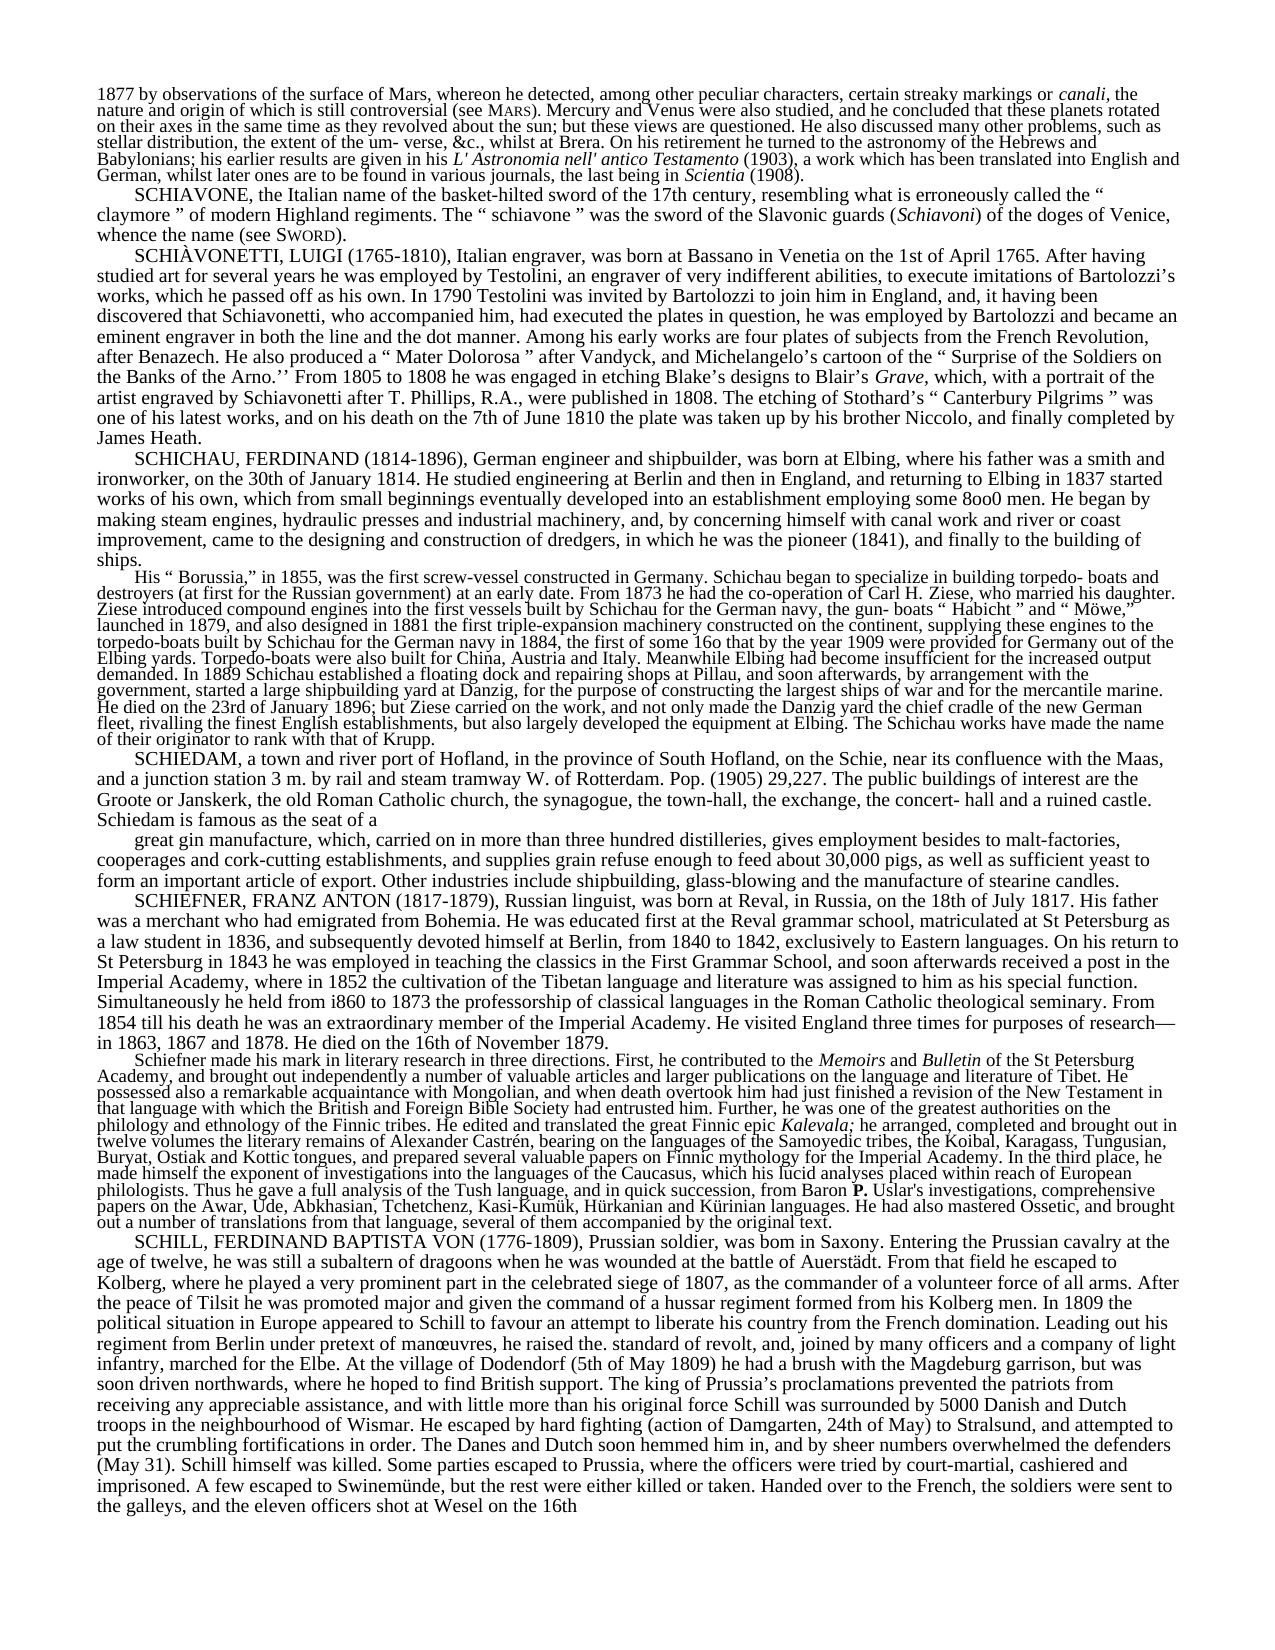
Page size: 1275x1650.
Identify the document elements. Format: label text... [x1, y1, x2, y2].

text SCHILL, FERDINAND BAPTISTA VON (1776-1809), Prussian soldier, was bom in Saxony. Entering the Prussian cavalry at the age of twelve, he was still a subaltern of dragoons when he was wounded at the battle of Auerstädt. From that field he escaped to Kolberg, where he played a very prominent part in the celebrated siege of 1807, as the commander of a volunteer force of all arms. After the peace of Tilsit he was promoted major and given the command of a hussar regiment formed from his Kolberg men. In 1809 the political situation in Europe appeared to Schill to favour an attempt to liberate his country from the French domination. Leading out his regiment from Berlin under pretext of manœuvres, he raised the. standard of revolt, and, joined by many officers and a company of light infantry, marched for the Elbe. At the village of Dodendorf (5th of May 1809) he had a brush with the Magdeburg garrison, but was soon driven northwards, where he hoped to find British support. The king of Prussia’s proclamations prevented the patriots from receiving any appreciable assistance, and with little more than his original force Schill was surrounded by 5000 Danish and Dutch troops in the neighbourhood of Wismar. He escaped by hard fighting (action of Damgarten, 24th of May) to Stralsund, and attempted to put the crumbling fortifications in order. The Danes and Dutch soon hemmed him in, and by sheer numbers overwhelmed the defenders (May 31). Schill himself was killed. Some parties escaped to Prussia, where the officers were tried by court-martial, cashiered and imprisoned. A few escaped to Swinemünde, but the rest were either killed or taken. Handed over to the French, the soldiers were sent to the galleys, and the eleven officers shot at Wesel on the 16th [97, 1233, 1181, 1517]
text SCHIÀVONETTI, LUIGI (1765-1810), Italian engraver, was born at Bassano in Venetia on the 1st of April 1765. After having studied art for several years he was employed by Testolini, an engraver of very indifferent abilities, to execute imitations of Bartolozzi’s works, which he passed off as his own. In 1790 Testolini was invited by Bartolozzi to join him in England, and, it having been discovered that Schiavonetti, who accompanied him, had executed the plates in question, he was employed by Bartolozzi and became an eminent engraver in both the line and the dot manner. Among his early works are four plates of subjects from the French Revolution, after Benazech. He also produced a “ Mater Dolorosa ” after Vandyck, and Michelangelo’s cartoon of the “ Surprise of the Soldiers on the Banks of the Arno.’’ From 1805 to 1808 he was engaged in etching Blake’s designs to Blair’s Grave, which, with a portrait of the artist engraved by Schiavonetti after T. Phillips, R.A., were published in 1808. The etching of Stothard’s “ Canterbury Pilgrims ” was one of his latest works, and on his death on the 7th of June 1810 the plate was taken up by his brother Niccolo, and finally completed by James Heath. [97, 246, 1181, 449]
text SCHIEDAM, a town and river port of Hofland, in the province of South Hofland, on the Schie, near its confluence with the Maas, and a junction station 3 m. by rail and steam tramway W. of Rotterdam. Pop. (1905) 29,227. The public buildings of interest are the Groote or Janskerk, the old Roman Catholic church, the synagogue, the town-hall, the exchange, the concert- hall and a ruined castle. Schiedam is famous as the seat of a [97, 749, 1181, 831]
text SCHIAVONE, the Italian name of the basket-hilted sword of the 17th century, resembling what is erroneously called the “ claymore ” of modern Highland regiments. The “ schiavone ” was the sword of the Slavonic guards (Schiavoni) of the doges of Venice, whence the name (see Sword). [97, 185, 1181, 246]
text great gin manufacture, which, carried on in more than three hundred distilleries, gives employment besides to malt-factories, cooperages and cork-cutting establishments, and supplies grain refuse enough to feed about 30,000 pigs, as well as sufficient yeast to form an important article of export. Other industries include shipbuilding, glass-blowing and the manufacture of stearine candles. [97, 831, 1181, 892]
text His “ Borussia,” in 1855, was the first screw-vessel constructed in Germany. Schichau began to specialize in building torpedo- boats and destroyers (at first for the Russian government) at an early date. From 1873 he had the co-operation of Carl H. Ziese, who married his daughter. Ziese introduced compound engines into the first vessels built by Schichau for the German navy, the gun- boats “ Habicht ” and “ Möwe,” launched in 1879, and also designed in 1881 the first triple-expansion machinery constructed on the continent, supplying these engines to the torpedo-boats built by Schichau for the German navy in 1884, the first of some 16o that by the year 1909 were provided for Germany out of the Elbing yards. Torpedo-boats were also built for China, Austria and Italy. Meanwhile Elbing had become insufficient for the increased output demanded. In 1889 Schichau established a floating dock and repairing shops at Pillau, and soon afterwards, by arrangement with the government, started a large shipbuilding yard at Danzig, for the purpose of constructing the largest ships of war and for the mercantile marine. He died on the 23rd of January 1896; but Ziese carried on the work, and not only made the Danzig yard the chief cradle of the new German fleet, rivalling the finest English establishments, but also largely developed the equipment at Elbing. The Schichau works have made the name of their originator to rank with that of Krupp. [97, 571, 1181, 749]
text SCHIEFNER, FRANZ ANTON (1817-1879), Russian linguist, was born at Reval, in Russia, on the 18th of July 1817. His father was a merchant who had emigrated from Bohemia. He was educated first at the Reval grammar school, matriculated at St Petersburg as a law student in 1836, and subsequently devoted himself at Berlin, from 1840 to 1842, exclusively to Eastern languages. On his return to St Petersburg in 1843 he was employed in teaching the classics in the First Grammar School, and soon afterwards received a post in the Imperial Academy, where in 1852 the cultivation of the Tibetan language and literature was assigned to him as his special function. Simultaneously he held from i860 to 1873 the professorship of classical languages in the Roman Catholic theological seminary. From 1854 till his death he was an extraordinary member of the Imperial Academy. He visited England three times for purposes of research—in 1863, 1867 and 1878. He died on the 16th of November 1879. [97, 892, 1181, 1054]
text Schiefner made his mark in literary research in three directions. First, he contributed to the Memoirs and Bulletin of the St Petersburg Academy, and brought out independently a number of valuable articles and larger publications on the language and literature of Tibet. He possessed also a remarkable acquaintance with Mongolian, and when death overtook him had just finished a revision of the New Testament in that language with which the British and Foreign Bible Society had entrusted him. Further, he was one of the greatest authorities on the philology and ethnology of the Finnic tribes. He edited and translated the great Finnic epic Kalevala; he arranged, completed and brought out in twelve volumes the literary remains of Alexander Castrén, bearing on the languages of the Samoyedic tribes, the Koibal, Karagass, Tungusian, Buryat, Ostiak and Kottic tongues, and prepared several valuable papers on Finnic mythology for the Imperial Academy. In the third place, he made himself the exponent of investigations into the languages of the Caucasus, which his lucid analyses placed within reach of European philologists. Thus he gave a full analysis of the Tush language, and in quick succession, from Baron P. Uslar's investigations, comprehensive papers on the Awar, Ude, Abkhasian, Tchetchenz, Kasi-Kumük, Hürkanian and Kürinian languages. He had also mastered Ossetic, and brought out a number of translations from that language, several of them accompanied by the original text. [97, 1054, 1181, 1233]
text SCHICHAU, FERDINAND (1814-1896), German engineer and shipbuilder, was born at Elbing, where his father was a smith and ironworker, on the 30th of January 1814. He studied engineering at Berlin and then in England, and returning to Elbing in 1837 started works of his own, which from small beginnings eventually developed into an establishment employing some 8oo0 men. He began by making steam engines, hydraulic presses and industrial machinery, and, by concerning himself with canal work and river or coast improvement, came to the designing and construction of dredgers, in which he was the pioneer (1841), and finally to the building of ships. [97, 449, 1181, 571]
text 1877 by observations of the surface of Mars, whereon he detected, among other peculiar characters, certain streaky markings or canali, the nature and origin of which is still controversial (see Mars). Mercury and Venus were also studied, and he concluded that these planets rotated on their axes in the same time as they revolved about the sun; but these views are questioned. He also discussed many other problems, such as stellar distribution, the extent of the um- verse, &c., whilst at Brera. On his retirement he turned to the astronomy of the Hebrews and Babylonians; his earlier results are given in his L' Astronomia nell' antico Testamento (1903), a work which has been translated into English and German, whilst later ones are to be found in various journals, the last being in Scientia (1908). [97, 88, 1181, 185]
